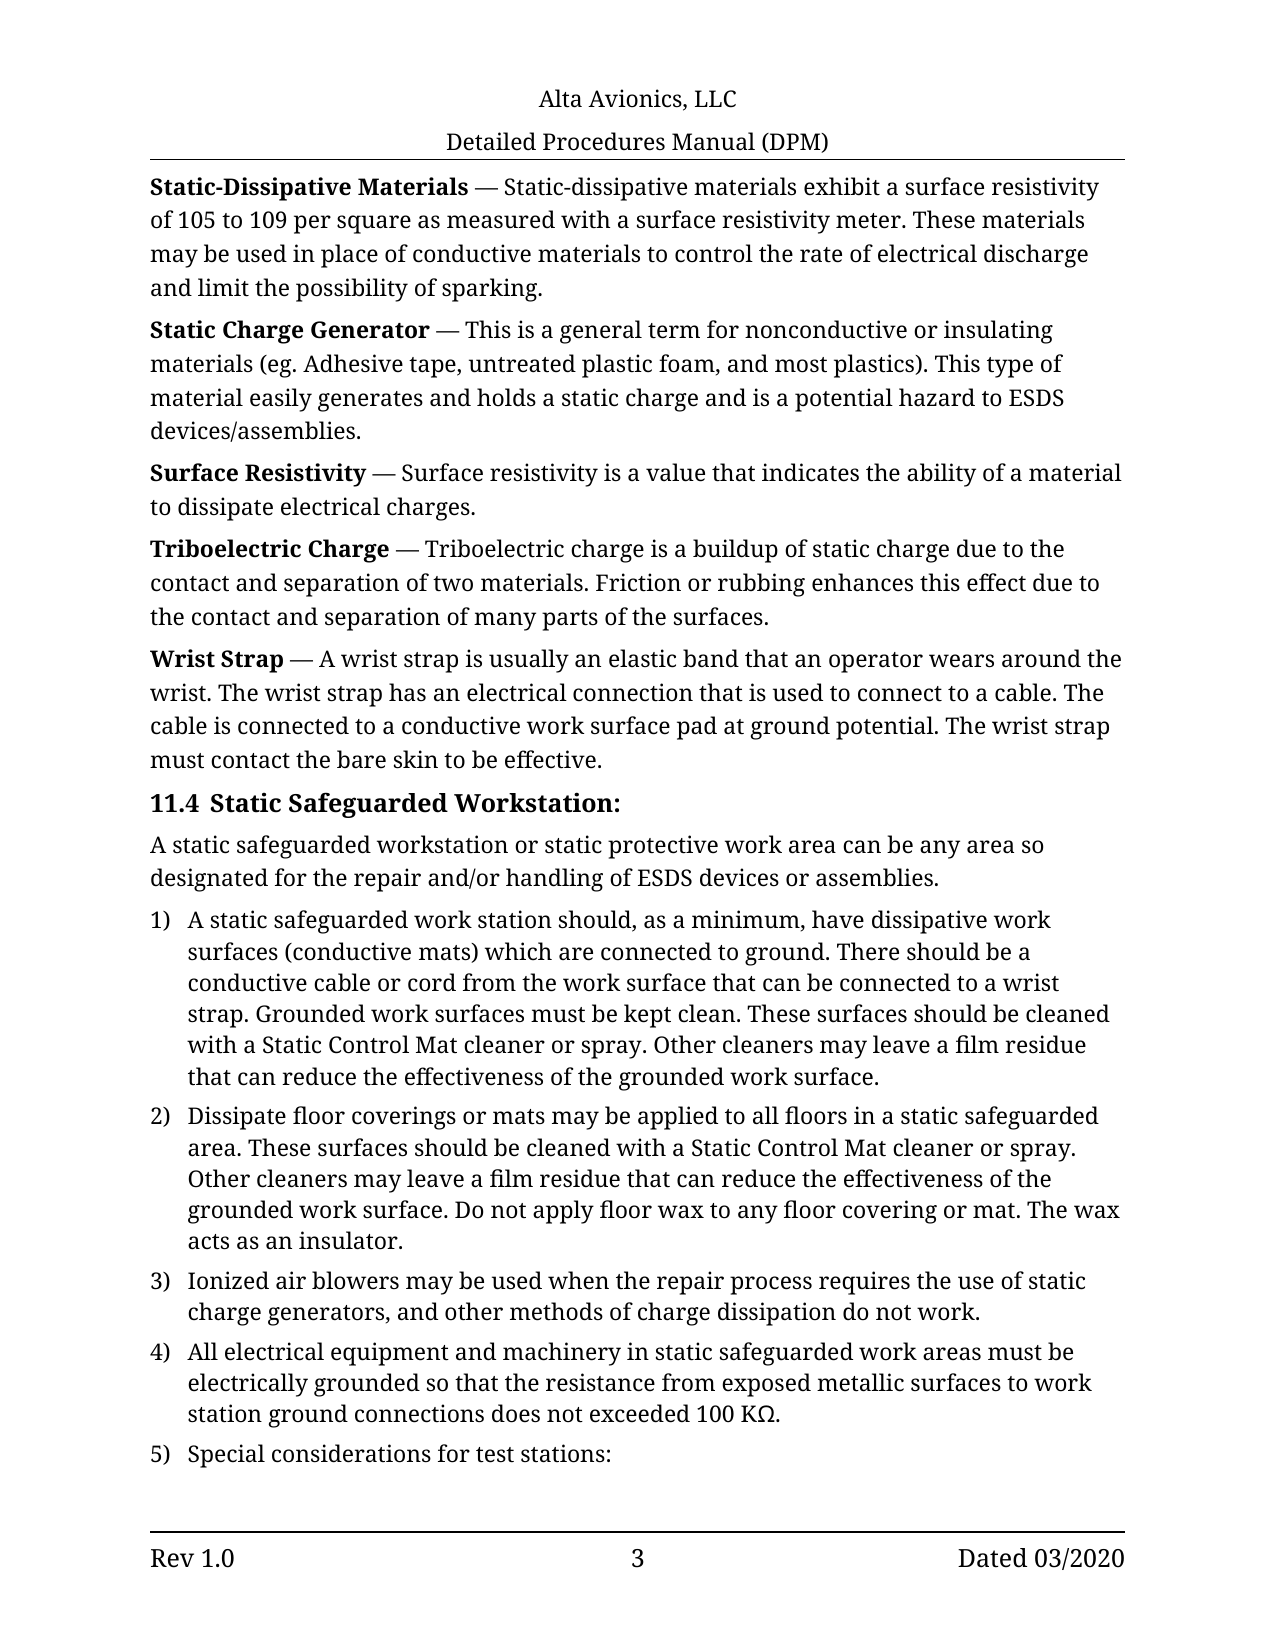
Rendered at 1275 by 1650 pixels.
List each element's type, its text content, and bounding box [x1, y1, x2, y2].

text A static safeguarded workstation or static protective work area can be any area so designated for the repair and/or handling of ESDS devices or assemblies. [150, 828, 1125, 893]
text Triboelectric Charge — Triboelectric charge is a buildup of static charge due to the contact and separation of two materials. Friction or rubbing enhances this effect due to the contact and separation of many parts of the surfaces. [150, 533, 1125, 632]
text Static Charge Generator — This is a general term for nonconductive or insulating materials (eg. Adhesive tape, untreated plastic foam, and most plastics). This type of material easily generates and holds a static charge and is a potential hazard to ESDS devices/assemblies. [150, 314, 1125, 447]
text Static-Dissipative Materials — Static-dissipative materials exhibit a surface resistivity of 105 to 109 per square as measured with a surface resistivity meter. These materials may be used in place of conductive materials to control the rate of electrical discharge and limit the possibility of sparking. [150, 171, 1125, 303]
subtitle Static Safeguarded Workstation: [150, 786, 1125, 820]
list All electrical equipment and machinery in static safeguarded work areas must be electrically grounded so that the resistance from exposed metallic surfaces to work station ground connections does not exceeded 100 KΩ. [150, 1336, 1125, 1429]
text Surface Resistivity — Surface resistivity is a value that indicates the ability of a material to dissipate electrical charges. [150, 457, 1125, 522]
text Wrist Strap — A wrist strap is usually an elastic band that an operator wears around the wrist. The wrist strap has an electrical connection that is used to connect to a cable. The cable is connected to a conductive work surface pad at ground potential. The wrist strap must contact the bare skin to be effective. [150, 643, 1125, 775]
list Ionized air blowers may be used when the repair process requires the use of static charge generators, and other methods of charge dissipation do not work. [150, 1265, 1125, 1327]
list A static safeguarded work station should, as a minimum, have dissipative work surfaces (conductive mats) which are connected to ground. There should be a conductive cable or cord from the work surface that can be connected to a wrist strap. Grounded work surfaces must be kept clean. These surfaces should be cleaned with a Static Control Mat cleaner or spray. Other cleaners may leave a film residue that can reduce the effectiveness of the grounded work surface. [150, 904, 1125, 1092]
list Special considerations for test stations: [150, 1438, 1125, 1469]
list Dissipate floor coverings or mats may be applied to all floors in a static safeguarded area. These surfaces should be cleaned with a Static Control Mat cleaner or spray. Other cleaners may leave a film residue that can reduce the effectiveness of the grounded work surface. Do not apply floor wax to any floor covering or mat. The wax acts as an insulator. [150, 1100, 1125, 1256]
